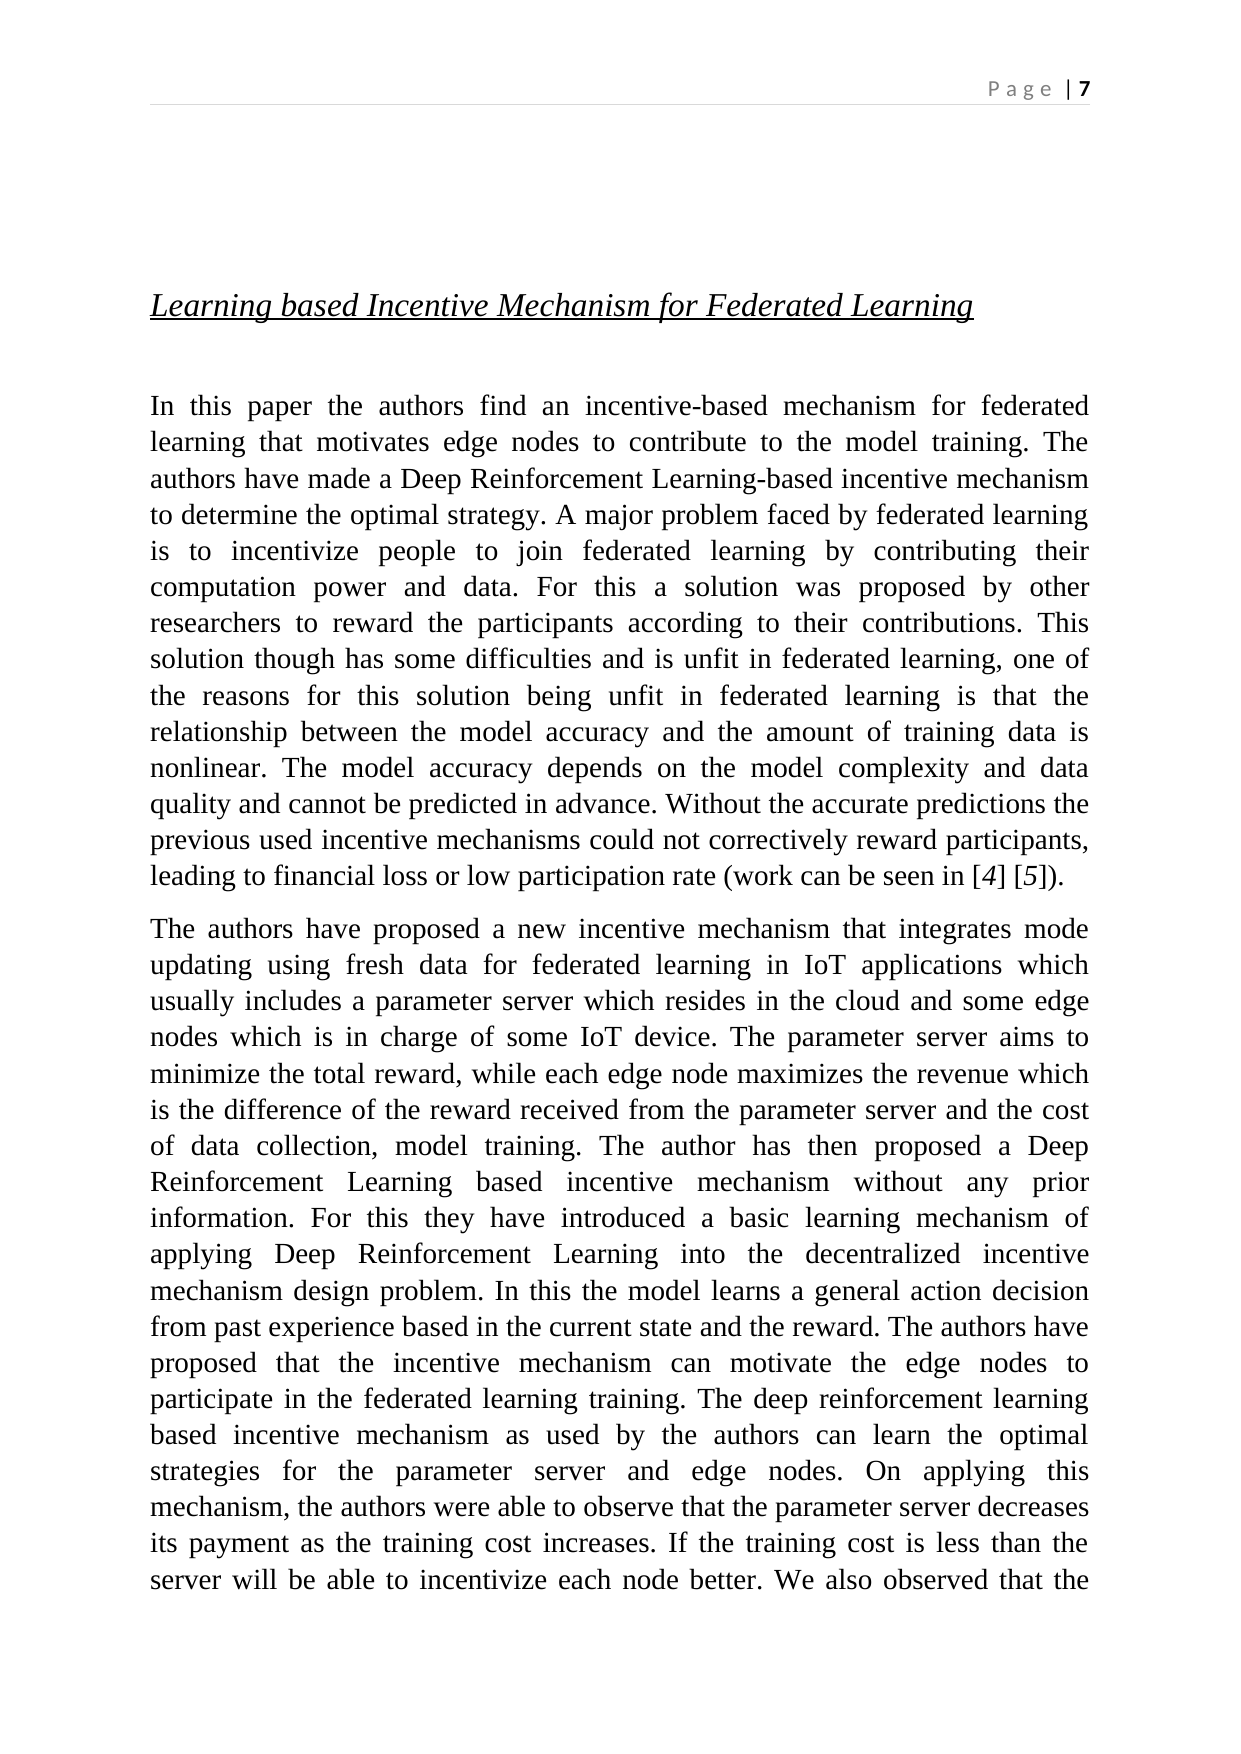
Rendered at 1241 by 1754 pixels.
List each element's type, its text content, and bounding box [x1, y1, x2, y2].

text In this paper the authors find an incentive-based mechanism for federated learning that motivates edge nodes to contribute to the model training. The authors have made a Deep Reinforcement Learning-based incentive mechanism to determine the optimal strategy. A major problem faced by federated learning is to incentivize people to join federated learning by contributing their computation power and data. For this a solution was proposed by other researchers to reward the participants according to their contributions. This solution though has some difficulties and is unfit in federated learning, one of the reasons for this solution being unfit in federated learning is that the relationship between the model accuracy and the amount of training data is nonlinear. The model accuracy depends on the model complexity and data quality and cannot be predicted in advance. Without the accurate predictions the previous used incentive mechanisms could not correctively reward participants, leading to financial loss or low participation rate (work can be seen in [4] [5]). [150, 388, 1090, 892]
text Learning based Incentive Mechanism for Federated Learning [150, 285, 1090, 324]
